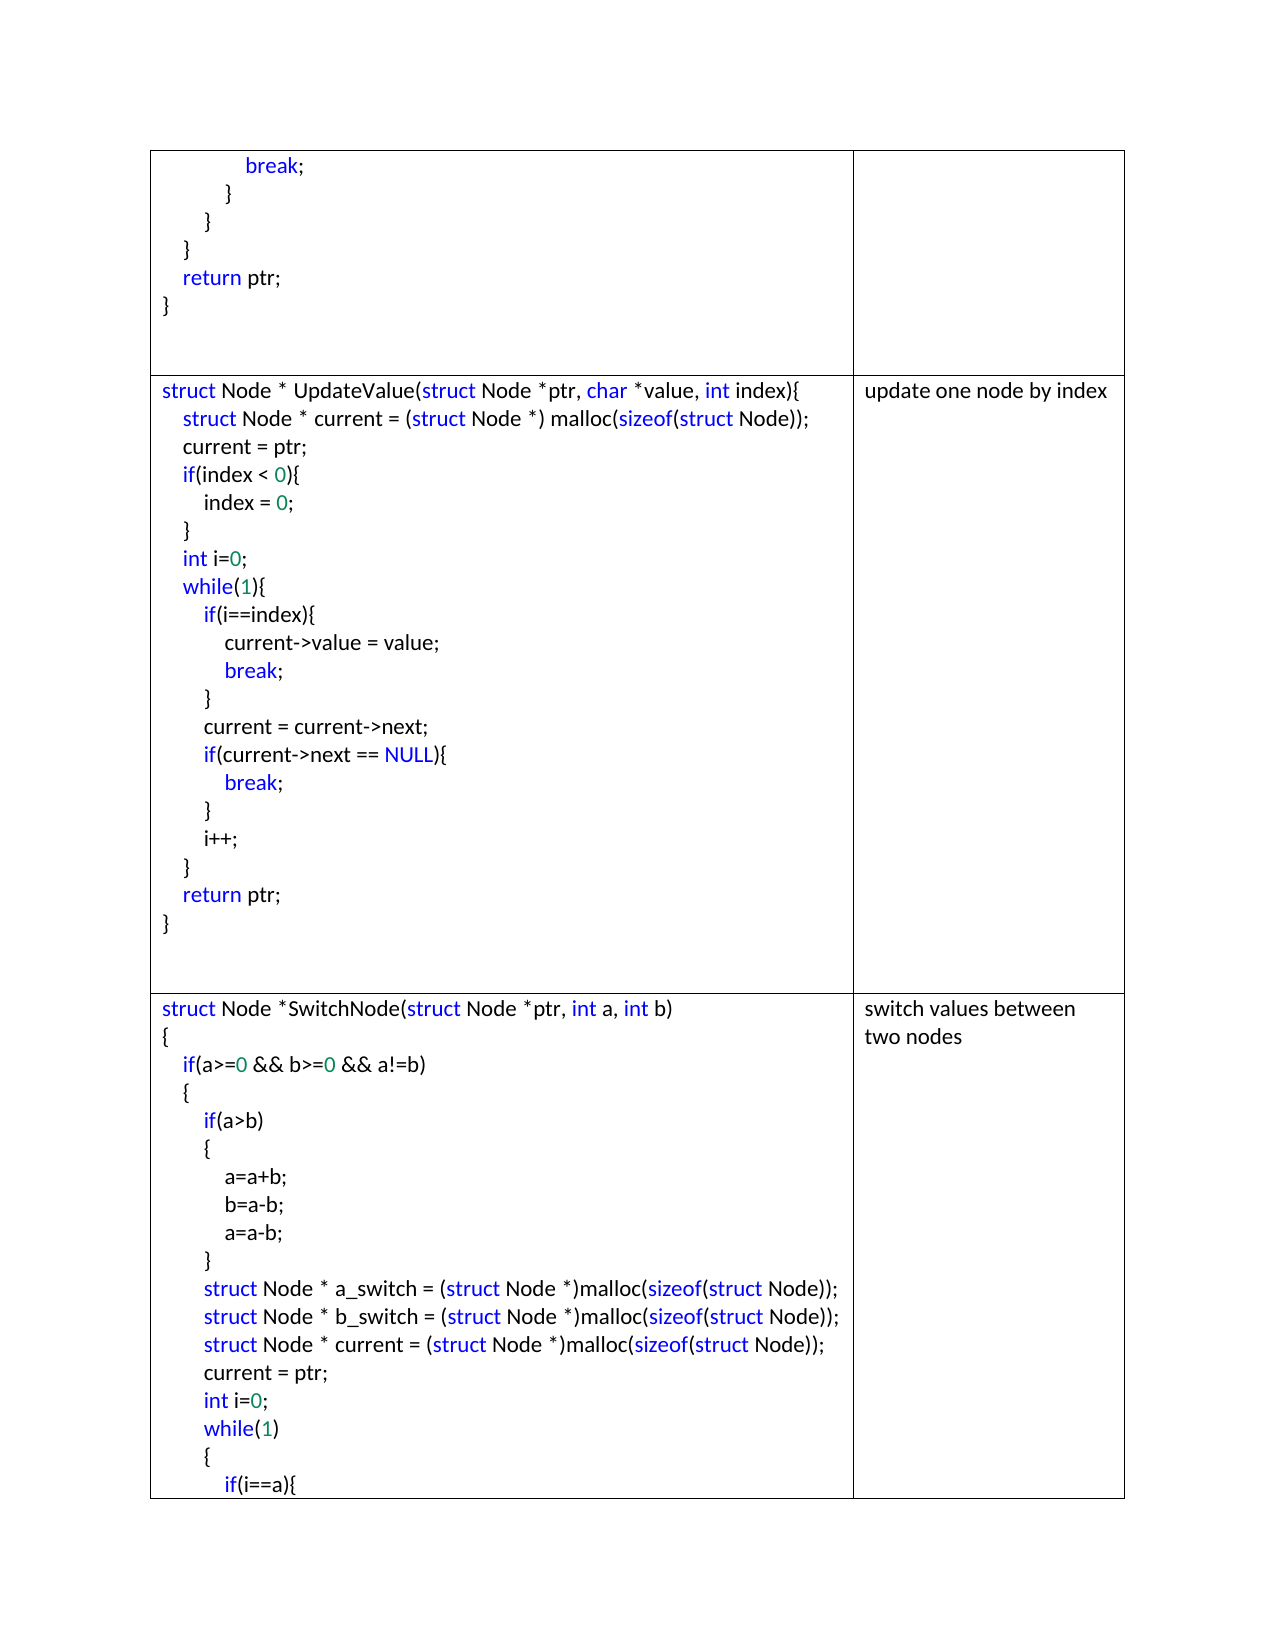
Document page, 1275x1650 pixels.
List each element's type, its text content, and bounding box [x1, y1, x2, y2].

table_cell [151, 994, 853, 1498]
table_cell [854, 151, 1124, 375]
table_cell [854, 994, 1124, 1498]
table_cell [151, 151, 853, 375]
table_cell struct Node * UpdateValue(struct Node *ptr, char *value, int index){ struct Node * current = (struct Node *) malloc(sizeof(struct Node)); current = ptr; if(index < 0){ index = 0; } int i=0; while(1){ if(i==index){ current->value = value; break; } current = current->next; if(current->next == NULL){ break; } i++; } return ptr; } [151, 376, 853, 993]
table_cell update one node by index [854, 376, 1124, 993]
